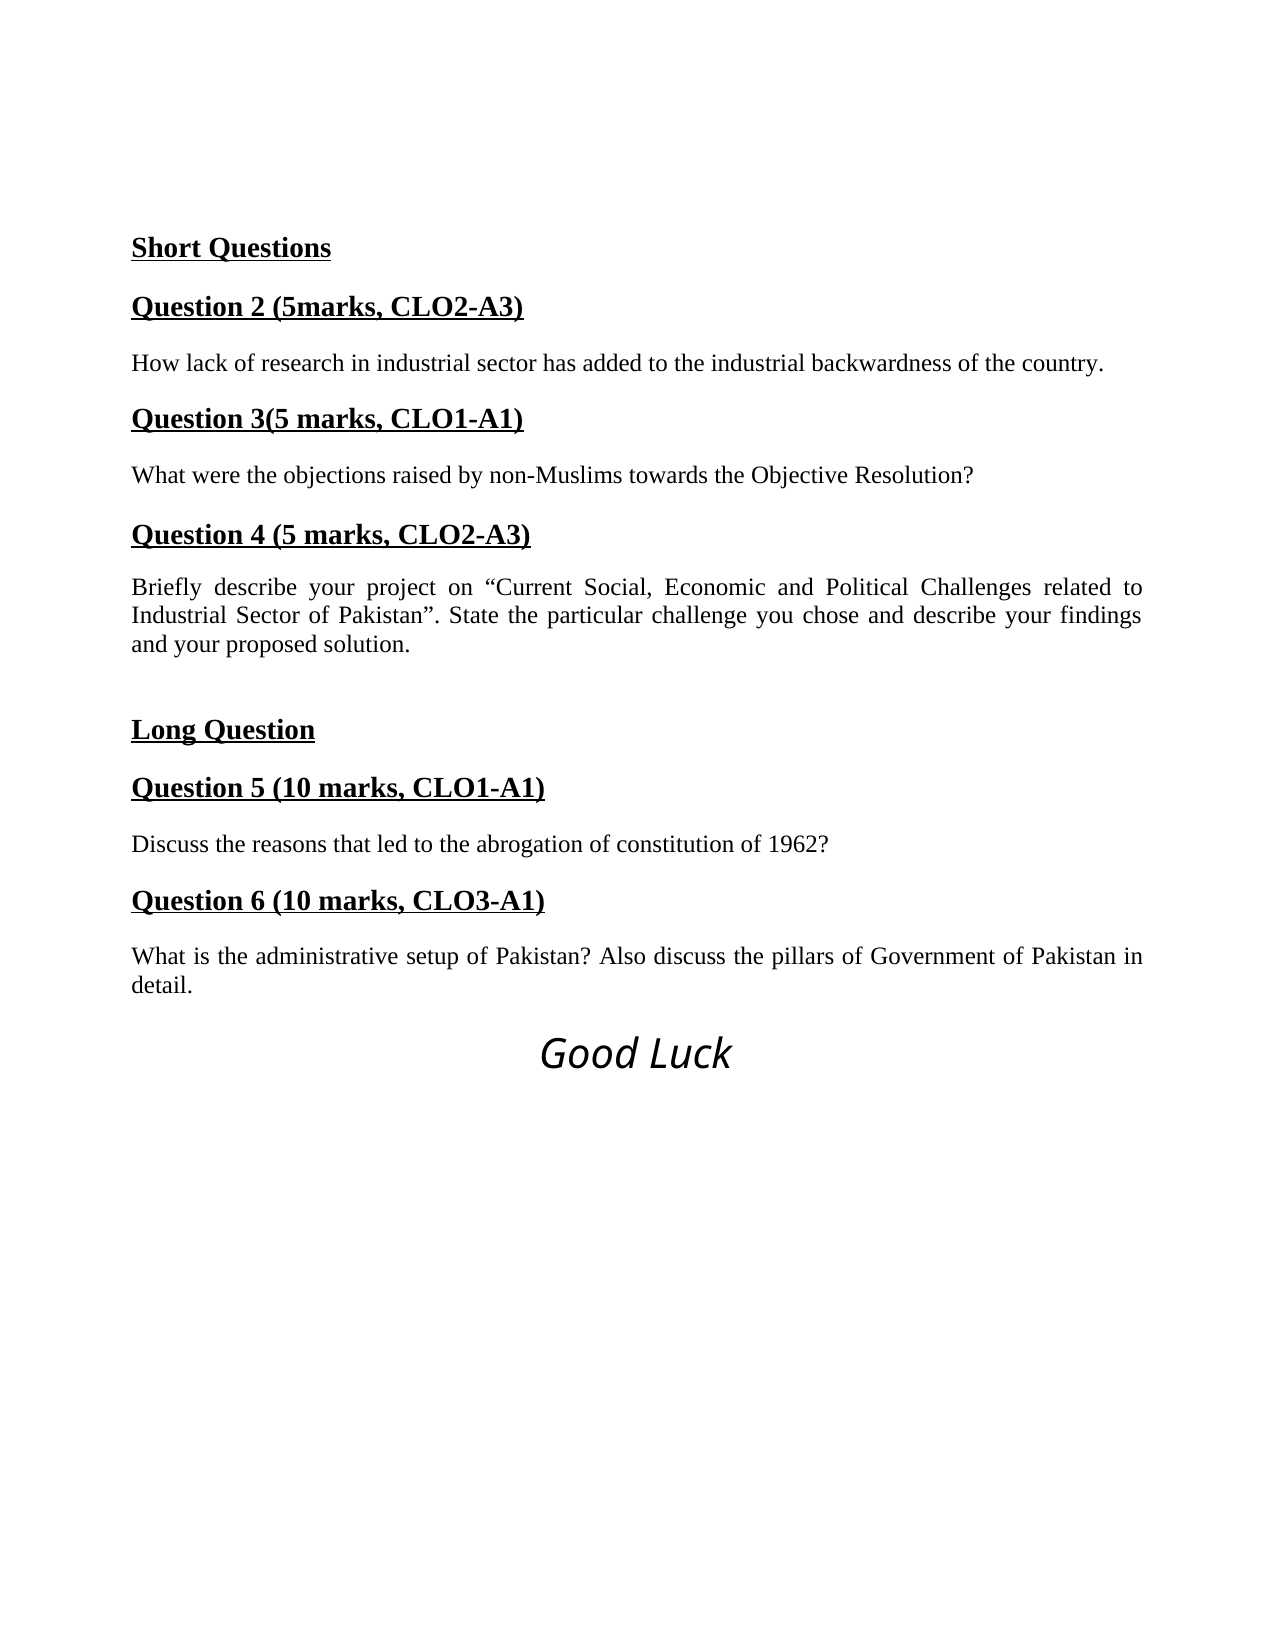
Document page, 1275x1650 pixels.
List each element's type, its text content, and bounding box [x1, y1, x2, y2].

text Question 4 (5 marks, CLO2-A3) [131, 517, 1144, 551]
text Question 5 (10 marks, CLO1-A1) [131, 770, 1144, 804]
text Short Questions [131, 231, 1144, 264]
text What is the administrative setup of Pakistan? Also discuss the pillars of Government of Pakistan in detail. [131, 941, 1144, 999]
text Briefly describe your project on “Current Social, Economic and Political Challenges related to Industrial Sector of Pakistan”. State the particular challenge you chose and describe your findings and your proposed solution. [131, 572, 1144, 658]
text Long Question [131, 712, 1144, 745]
text How lack of research in industrial sector has added to the industrial backwardness of the country. [131, 348, 1144, 376]
text Question 2 (5marks, CLO2-A3) [131, 289, 1144, 323]
text Question 6 (10 marks, CLO3-A1) [131, 883, 1144, 916]
text Good Luck [131, 1024, 1139, 1081]
text What were the objections raised by non-Muslims towards the Objective Resolution? [131, 460, 1144, 489]
text Discuss the reasons that led to the abrogation of constitution of 1962? [131, 829, 1144, 858]
text Question 3(5 marks, CLO1-A1) [131, 401, 1144, 435]
